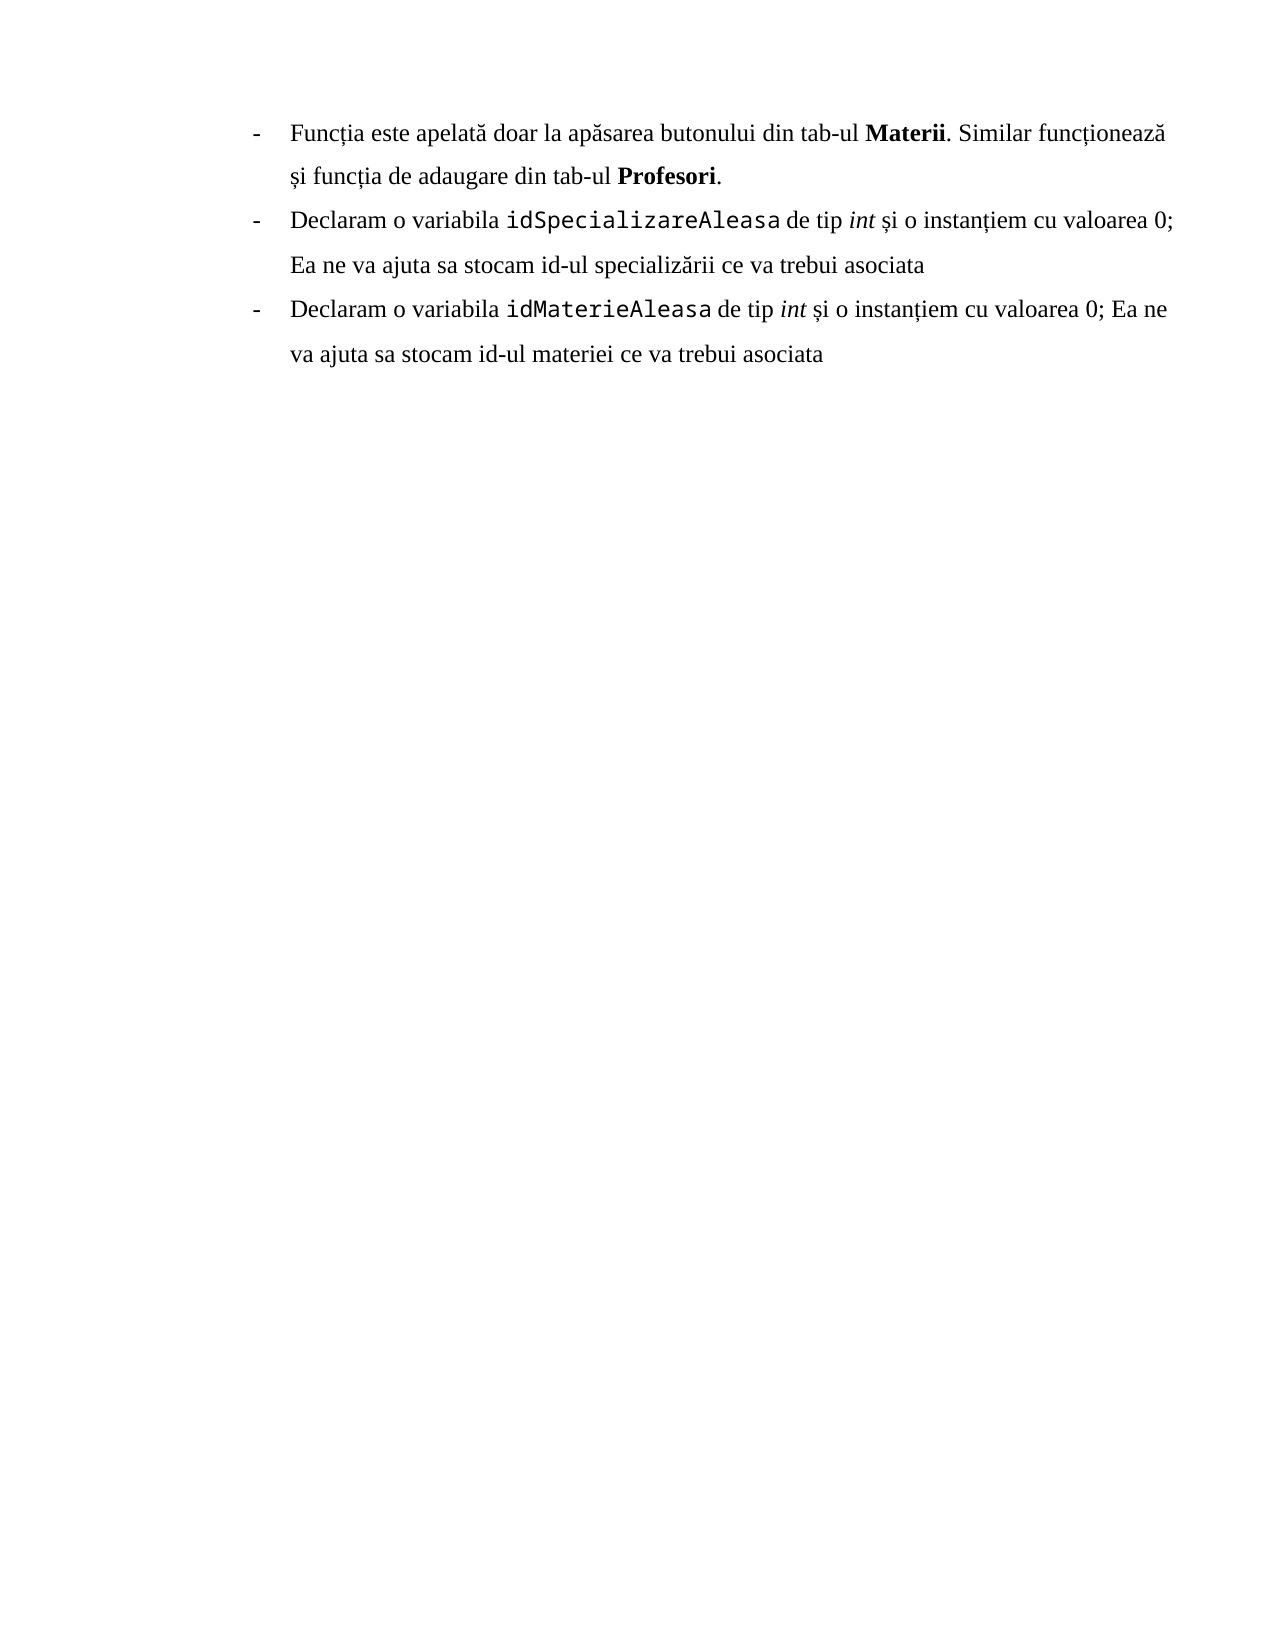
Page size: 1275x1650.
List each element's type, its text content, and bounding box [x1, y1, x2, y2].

list Declaram o variabila idMaterieAleasa de tip int și o instanțiem cu valoarea 0; Ea ne va ajuta sa stocam id-ul materiei ce va trebui asociata [252, 293, 1186, 367]
list Funcția este apelată doar la apăsarea butonului din tab-ul Materii. Similar funcționează și funcția de adaugare din tab-ul Profesori. [252, 118, 1186, 190]
list Declaram o variabila idSpecializareAleasa de tip int și o instanțiem cu valoarea 0; Ea ne va ajuta sa stocam id-ul specializării ce va trebui asociata [252, 204, 1186, 279]
